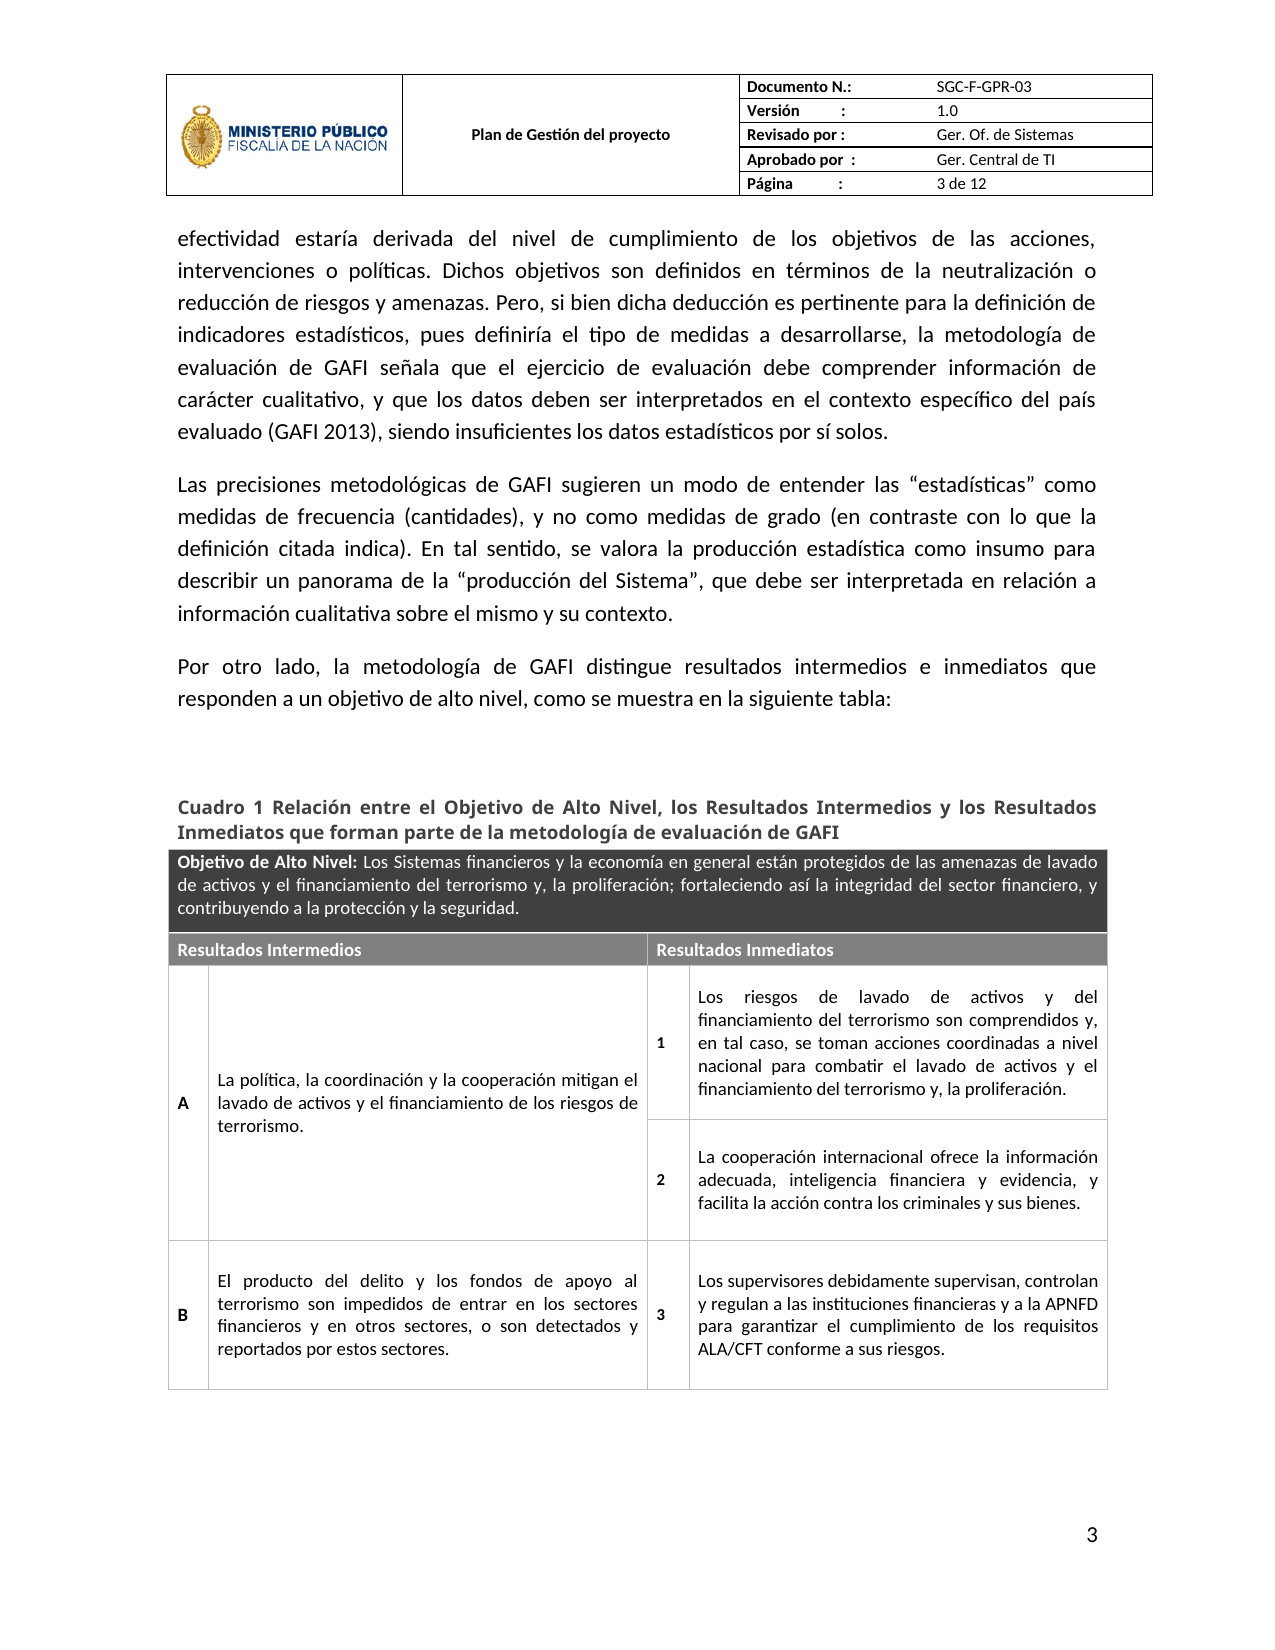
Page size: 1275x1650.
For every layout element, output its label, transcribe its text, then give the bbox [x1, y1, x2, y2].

table_header Objetivo de Alto Nivel: Los Sistemas financieros y la economía en general están protegidos de las amenazas de lavado de activos y el financiamiento del terrorismo y, la proliferación; fortaleciendo así la integridad del sector financiero, y contribuyendo a la protección y la seguridad. [169, 850, 1107, 932]
table_cell 2 [648, 1120, 689, 1239]
table_cell Resultados Inmediatos [648, 934, 1107, 965]
table_cell Los riesgos de lavado de activos y del financiamiento del terrorismo son comprendidos y, en tal caso, se toman acciones coordinadas a nivel nacional para combatir el lavado de activos y el financiamiento del terrorismo y, la proliferación. [690, 966, 1107, 1119]
table_cell Los supervisores debidamente supervisan, controlan y regulan a las instituciones financieras y a la APNFD para garantizar el cumplimiento de los requisitos ALA/CFT conforme a sus riesgos. [690, 1241, 1107, 1389]
table_cell B [169, 1241, 208, 1389]
table_cell 1 [648, 966, 689, 1119]
table_cell La política, la coordinación y la cooperación mitigan el lavado de activos y el financiamiento de los riesgos de terrorismo. [209, 966, 647, 1239]
table_cell La cooperación internacional ofrece la información adecuada, inteligencia financiera y evidencia, y facilita la acción contra los criminales y sus bienes. [690, 1120, 1107, 1239]
text Las precisiones metodológicas de GAFI sugieren un modo de entender las “estadísticas” como medidas de frecuencia (cantidades), y no como medidas de grado (en contraste con lo que la definición citada indica). En tal sentido, se valora la producción estadística como insumo para describir un panorama de la “producción del Sistema”, que debe ser interpretada en relación a información cualitativa sobre el mismo y su contexto. [177, 470, 1098, 627]
table_cell A [169, 966, 208, 1239]
text Por otro lado, la metodología de GAFI distingue resultados intermedios e inmediatos que responden a un objetivo de alto nivel, como se muestra en la siguiente tabla: [177, 652, 1098, 712]
picture [176, 100, 392, 170]
table_cell Resultados Intermedios [169, 934, 647, 965]
table_cell 3 [648, 1241, 689, 1389]
